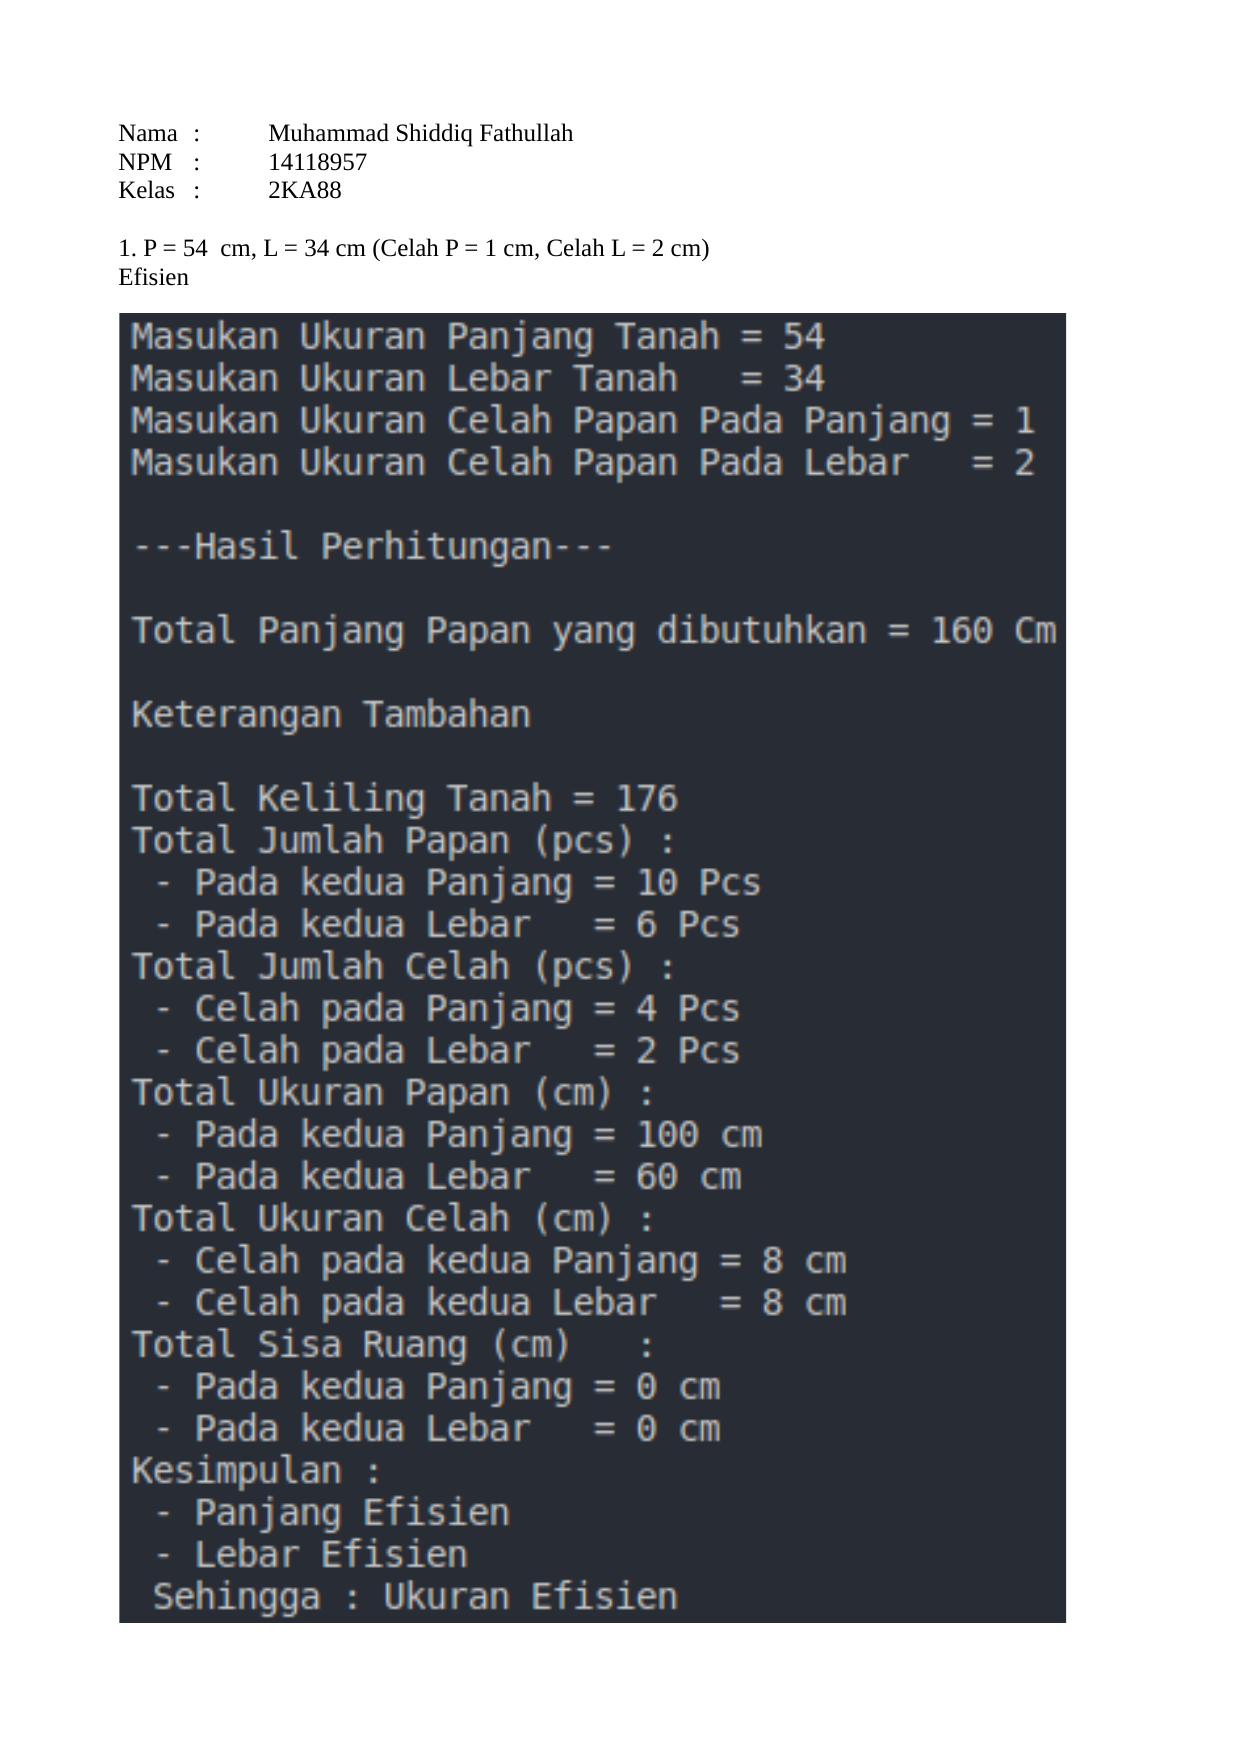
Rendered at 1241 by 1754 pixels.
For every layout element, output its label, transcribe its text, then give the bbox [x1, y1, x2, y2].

text Efisien [118, 262, 1122, 291]
text 1. P = 54 cm, L = 34 cm (Celah P = 1 cm, Celah L = 2 cm) [118, 233, 1122, 262]
text NPM : 14118957 [118, 147, 1122, 176]
picture [119, 313, 1067, 1623]
text Kelas : 2KA88 [118, 176, 1122, 204]
text Nama : Muhammad Shiddiq Fathullah [118, 118, 1122, 147]
